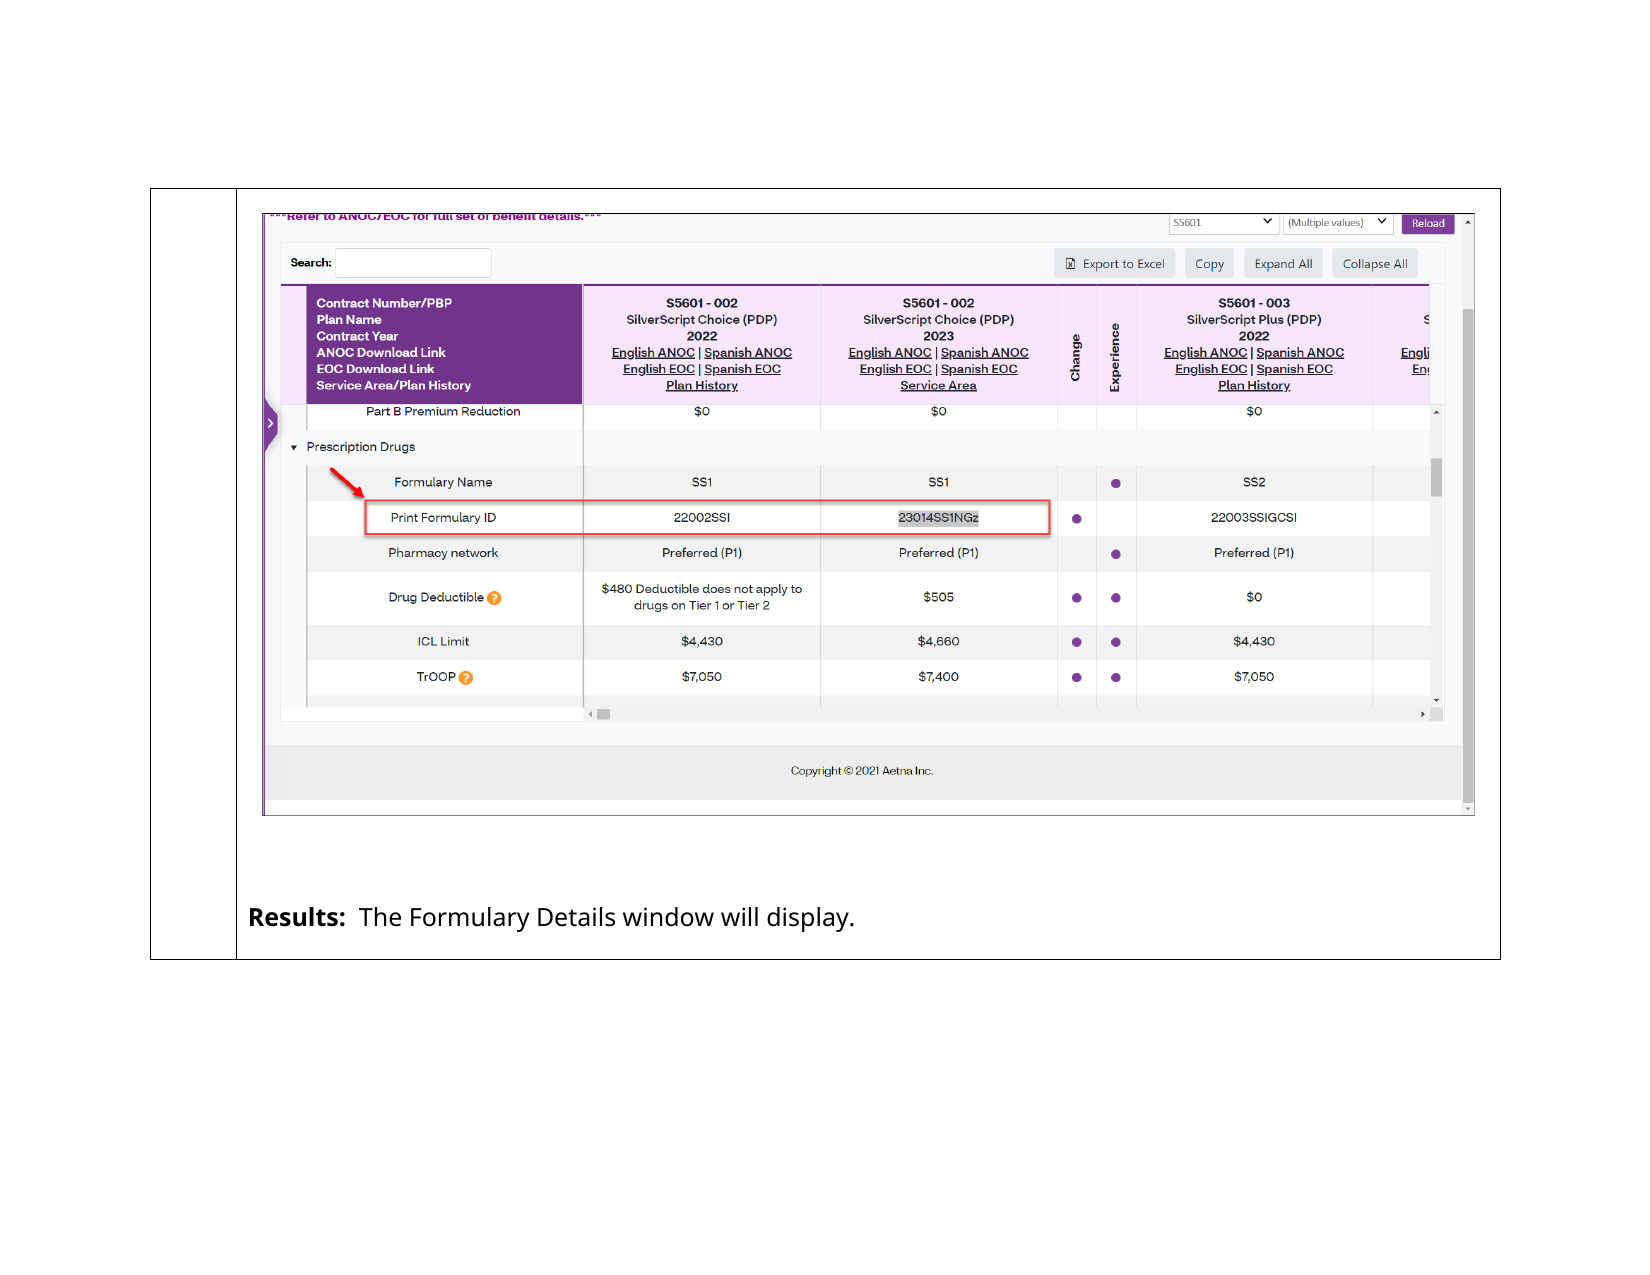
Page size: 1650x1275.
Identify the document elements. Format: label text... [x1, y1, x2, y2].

table_cell 2 [151, 189, 236, 958]
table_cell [237, 189, 1500, 958]
picture [262, 213, 1475, 816]
